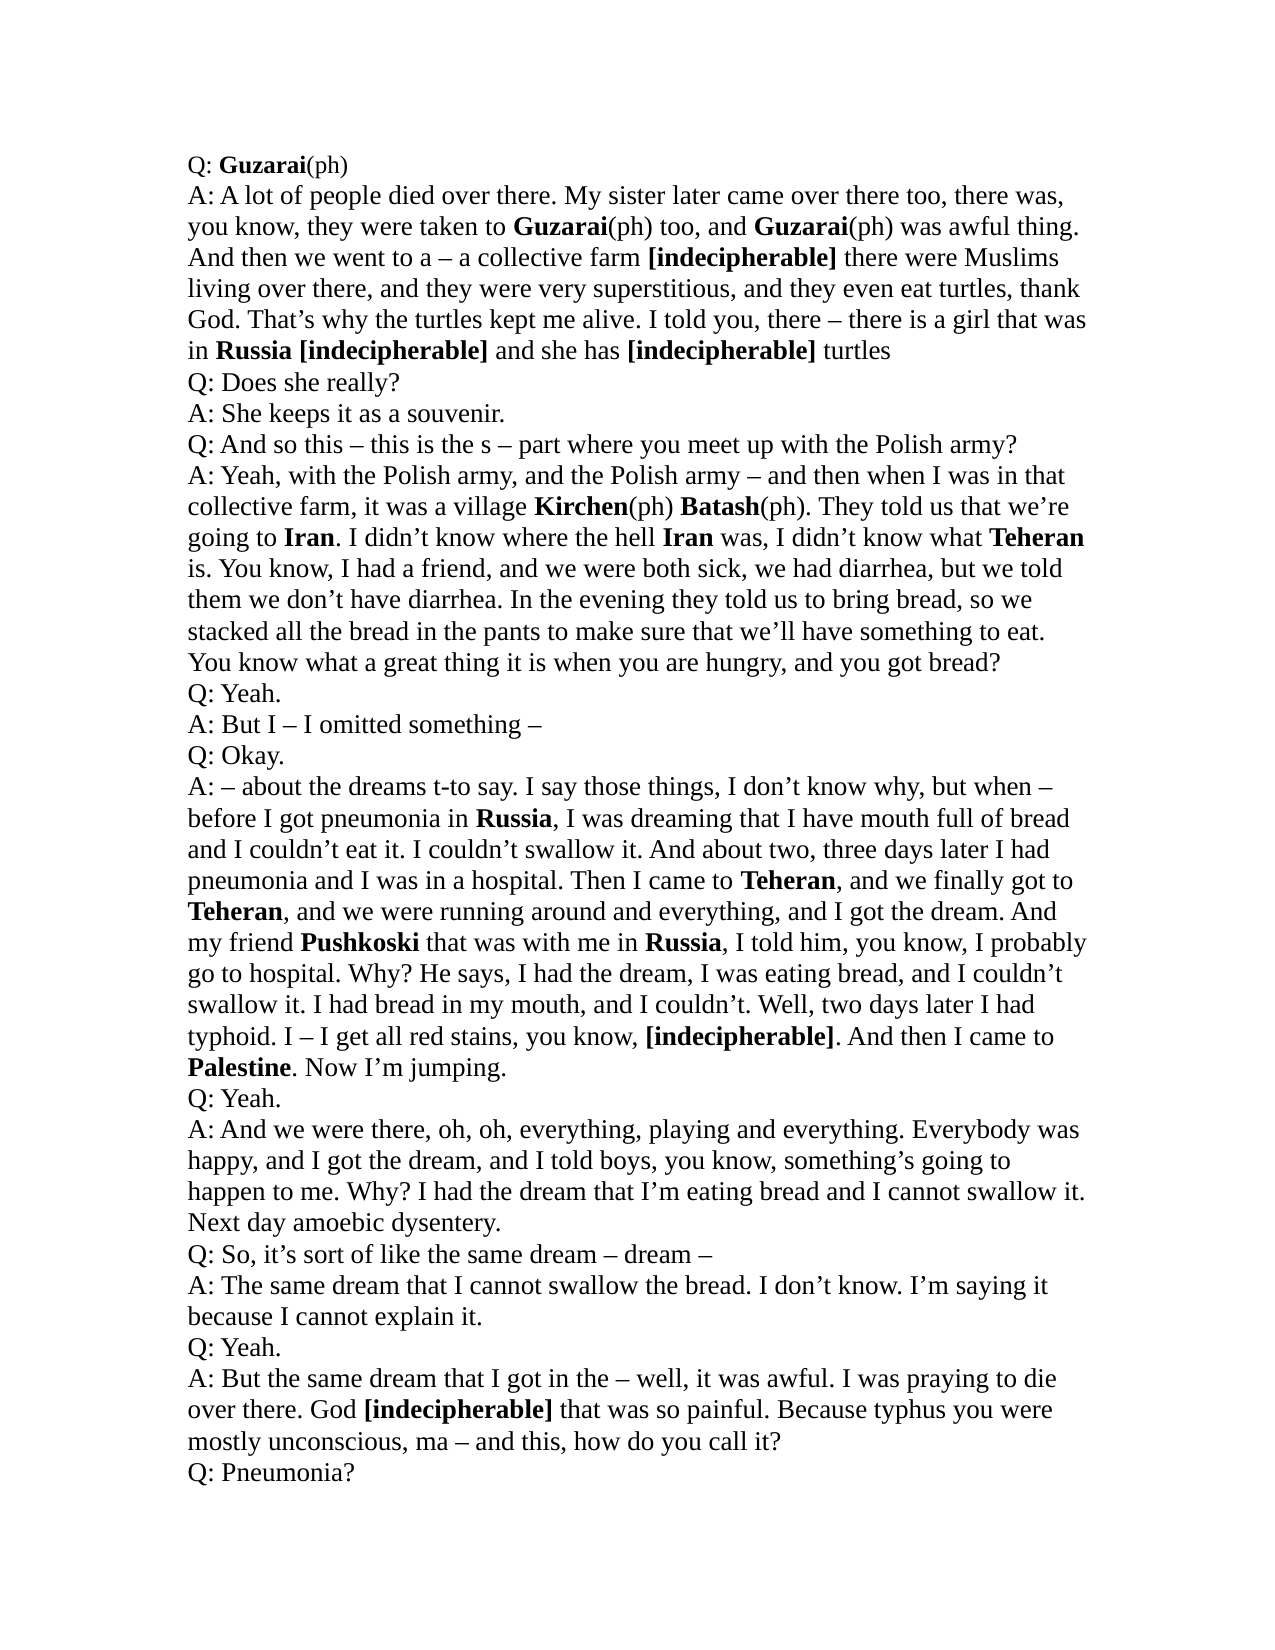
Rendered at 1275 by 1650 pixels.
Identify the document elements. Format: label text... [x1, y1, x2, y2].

text A: Yeah, orders, exactly, you know [indecipherable] [187, 274, 1087, 306]
text Q: What kind of orders do you have? [187, 243, 1087, 274]
text A: Yeah, with the Polish army, and the Polish army – and then when I was in that collective farm, it was a village Kirchen(ph) Batash(ph). They told us that we’re going to Iran. I didn’t know where the hell Iran was, I didn’t know what Teheran is. You know, I had a friend, and we were both sick, we had diarrhea, but we told them we don’t have diarrhea. In the evening they told us to bring bread, so we stacked all the bread in the pants to make sure that we’ll have something to eat. You know what a great thing it is when you are hungry, and you got bread? [187, 771, 1087, 988]
text Q: Yeah. [187, 1393, 1087, 1424]
text A: But I – I omitted something – [187, 1020, 1087, 1051]
text Q: Yeah. [187, 306, 1087, 337]
text A: – about the dreams t-to say. I say those things, I don’t know why, but when – before I got pneumonia in Russia, I was dreaming that I have mouth full of bread and I couldn’t eat it. I couldn’t swallow it. And about two, three days later I had pneumonia and I was in a hospital. Then I came to Teheran, and we finally got to Teheran, and we were running around and everything, and I got the dream. And my friend Pushkoski that was with me in Russia, I told him, you know, I probably go to hospital. Why? He says, I had the dream, I was eating bread, and I couldn’t swallow it. I had bread in my mouth, and I couldn’t. Well, two days later I had typhoid. I – I get all red stains, you know, [indecipherable]. And then I came to Palestine. Now I’m jumping. [187, 1082, 1087, 1393]
text A: That – Guzarai(ph). [187, 430, 1087, 461]
text Q: And so this – this is the s – part where you meet up with the Polish army? [187, 739, 1087, 771]
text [187, 150, 1087, 243]
text Q: Yeah. [187, 988, 1087, 1020]
text Q: Does she really? [187, 677, 1087, 708]
text A: She keeps it as a souvenir. [187, 708, 1087, 739]
text Q: What were – what place was this? [187, 399, 1087, 430]
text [187, 1424, 1087, 1487]
text A: A lot of people died over there. My sister later came over there too, there was, you know, they were taken to Guzarai(ph) too, and Guzarai(ph) was awful thing. And then we went to a – a collective farm [indecipherable] there were Muslims living over there, and they were very superstitious, and they even eat turtles, thank God. That’s why the turtles kept me alive. I told you, there – there is a girl that was in Russia [indecipherable] and she has [indecipherable] turtles [187, 490, 1087, 677]
text A: That was funny. And then we came over there, and over there there were already soldiers, you know, and everything. But it was tough over there. [187, 337, 1087, 399]
text Q: Okay. [187, 1051, 1087, 1082]
text Q: Guzarai(ph) [187, 461, 1087, 490]
